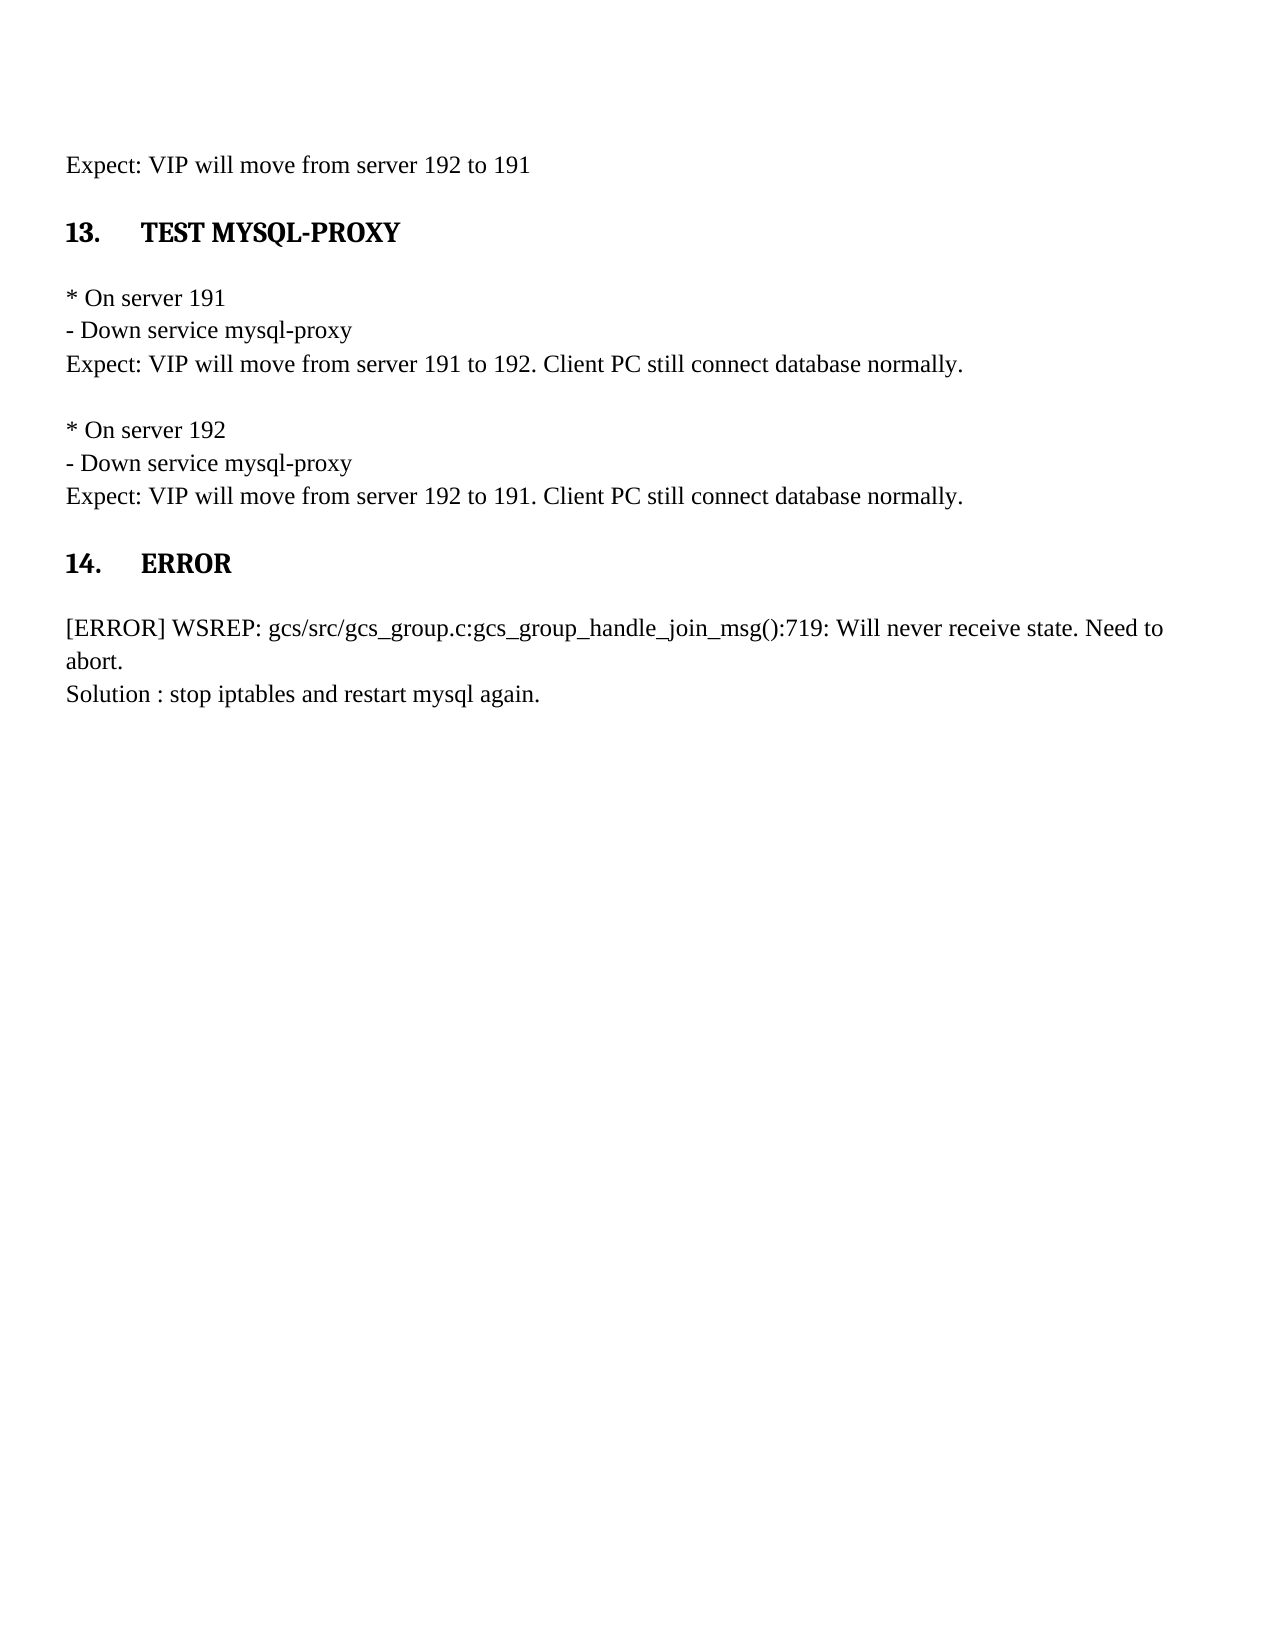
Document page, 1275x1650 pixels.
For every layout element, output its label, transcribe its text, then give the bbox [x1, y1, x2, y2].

text - Down service mysql-proxy [66, 316, 1219, 344]
text [ERROR] WSREP: gcs/src/gcs_group.c:gcs_group_handle_join_msg():719: Will never receive state. Need to abort. [66, 613, 1219, 675]
text Expect: VIP will move from server 192 to 191 [66, 150, 1219, 179]
text Solution : stop iptables and restart mysql again. [66, 679, 1219, 708]
text Expect: VIP will move from server 191 to 192. Client PC still connect database normally. [66, 349, 1219, 377]
subtitle TEST MYSQL-PROXY [66, 216, 1219, 249]
text - Down service mysql-proxy [66, 448, 1219, 476]
text * On server 191 [66, 283, 1219, 311]
subtitle ERROR [66, 547, 1219, 580]
text * On server 192 [66, 415, 1219, 443]
text Expect: VIP will move from server 192 to 191. Client PC still connect database normally. [66, 481, 1219, 509]
